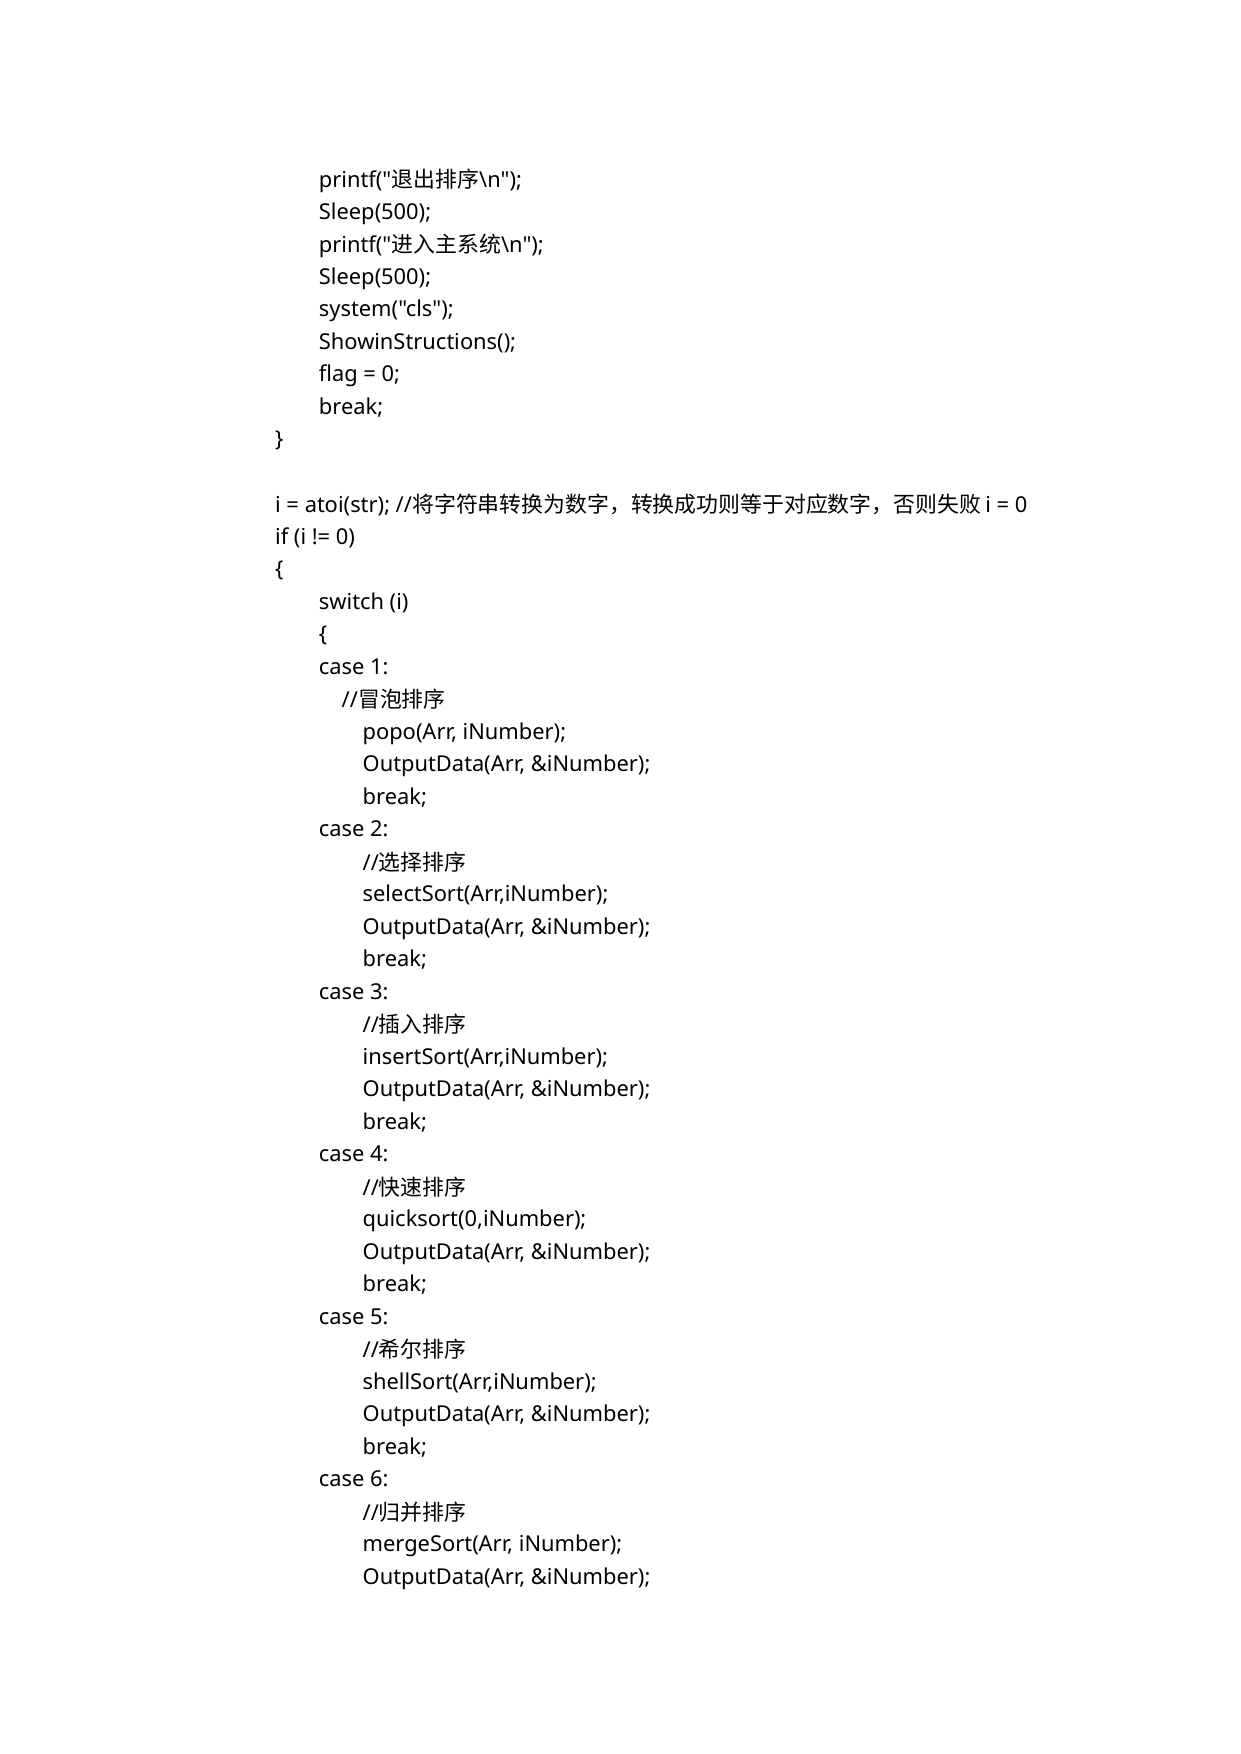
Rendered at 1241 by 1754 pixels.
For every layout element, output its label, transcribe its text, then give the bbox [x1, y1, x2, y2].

text //希尔排序 [187, 1332, 1053, 1364]
text { [187, 552, 1053, 584]
text break; [187, 389, 1053, 422]
text flag = 0; [187, 357, 1053, 389]
text } [187, 422, 1053, 454]
text //归并排序 [187, 1494, 1053, 1527]
text Sleep(500); [187, 194, 1053, 227]
text quicksort(0,iNumber); [187, 1202, 1053, 1234]
text Sleep(500); [187, 259, 1053, 292]
text break; [187, 1429, 1053, 1462]
text //选择排序 [187, 844, 1053, 877]
text //冒泡排序 [187, 682, 1053, 714]
text break; [187, 1104, 1053, 1137]
text switch (i) [187, 584, 1053, 617]
text if (i != 0) [187, 519, 1053, 552]
text shellSort(Arr,iNumber); [187, 1364, 1053, 1397]
text OutputData(Arr, &iNumber); [187, 1234, 1053, 1267]
text { [187, 617, 1053, 649]
text mergeSort(Arr, iNumber); [187, 1527, 1053, 1559]
text case 2: [187, 812, 1053, 844]
text break; [187, 779, 1053, 812]
text break; [187, 942, 1053, 974]
text OutputData(Arr, &iNumber); [187, 747, 1053, 779]
text printf("退出排序\n"); [187, 162, 1053, 194]
text OutputData(Arr, &iNumber); [187, 1072, 1053, 1104]
text case 1: [187, 649, 1053, 682]
text case 4: [187, 1137, 1053, 1169]
text system("cls"); [187, 292, 1053, 324]
text OutputData(Arr, &iNumber); [187, 909, 1053, 942]
text selectSort(Arr,iNumber); [187, 877, 1053, 909]
text OutputData(Arr, &iNumber); [187, 1397, 1053, 1429]
text case 3: [187, 974, 1053, 1007]
text i = atoi(str); //将字符串转换为数字，转换成功则等于对应数字，否则失败i = 0 [187, 487, 1053, 519]
text case 5: [187, 1299, 1053, 1332]
text ShowinStructions(); [187, 324, 1053, 357]
text OutputData(Arr, &iNumber); [187, 1559, 1053, 1592]
text case 6: [187, 1462, 1053, 1494]
text //快速排序 [187, 1169, 1053, 1202]
text //插入排序 [187, 1007, 1053, 1039]
text popo(Arr, iNumber); [187, 714, 1053, 747]
text break; [187, 1267, 1053, 1299]
text printf("进入主系统\n"); [187, 227, 1053, 259]
text insertSort(Arr,iNumber); [187, 1039, 1053, 1072]
